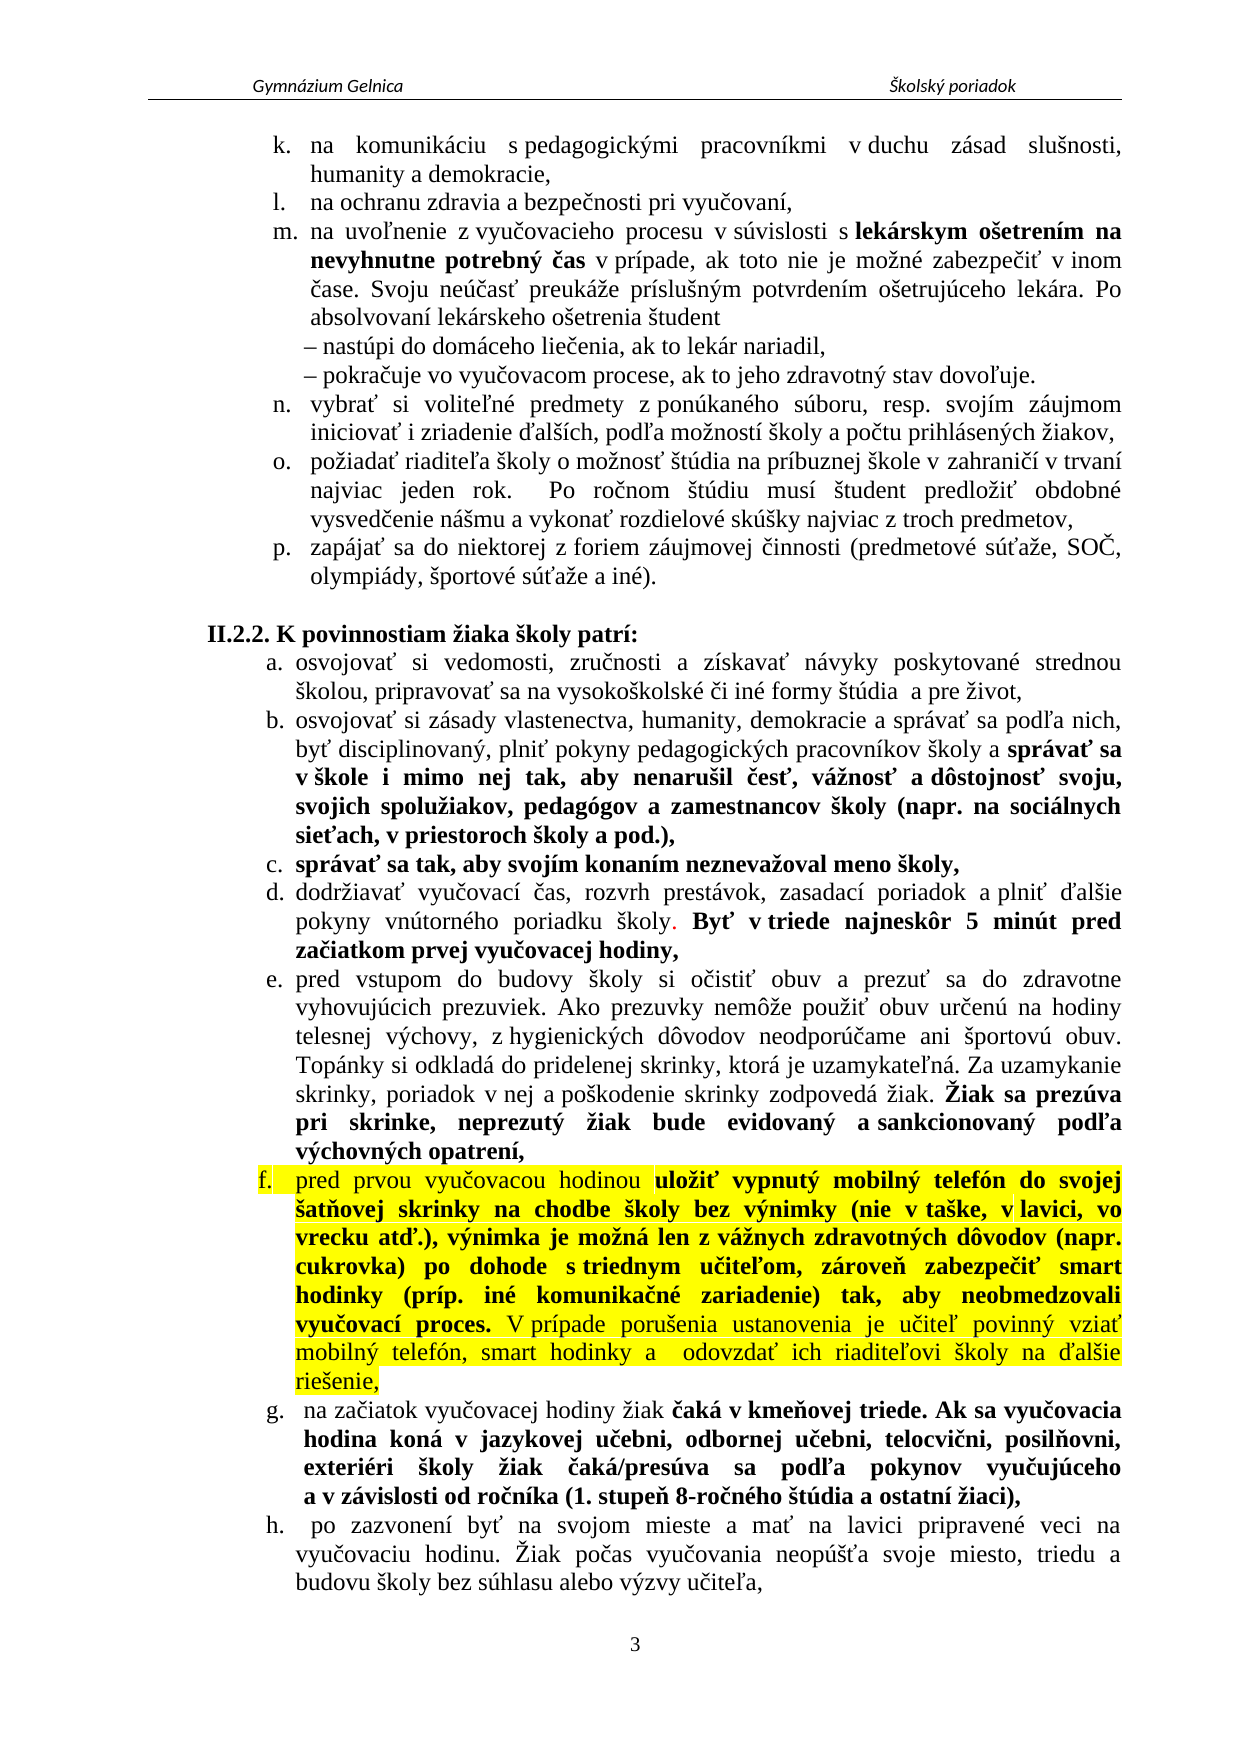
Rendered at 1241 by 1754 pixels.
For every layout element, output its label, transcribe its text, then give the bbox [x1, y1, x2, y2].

list pred vstupom do budovy školy si očistiť obuv a prezuť sa do zdravotne vyhovujúcich prezuviek. Ako prezuvky nemôže použiť obuv určenú na hodiny telesnej výchovy, z hygienických dôvodov neodporúčame ani športovú obuv. Topánky si odkladá do pridelenej skrinky, ktorá je uzamykateľná. Za uzamykanie skrinky, poriadok v nej a poškodenie skrinky zodpovedá žiak. Žiak sa prezúva pri skrinke, neprezutý žiak bude evidovaný a sankcionovaný podľa výchovných opatrení, [266, 964, 1122, 1165]
list dodržiavať vyučovací čas, rozvrh prestávok, zasadací poriadok a plniť ďalšie pokyny vnútorného poriadku školy. Byť v triede najneskôr 5 minút pred začiatkom prvej vyučovacej hodiny, [266, 877, 1122, 964]
list zapájať sa do niektorej z foriem záujmovej činnosti (predmetové súťaže, SOČ, olympiády, športové súťaže a iné). [273, 532, 1122, 590]
list vybrať si voliteľné predmety z ponúkaného súboru, resp. svojím záujmom iniciovať i zriadenie ďalších, podľa možností školy a počtu prihlásených žiakov, [273, 389, 1122, 446]
list osvojovať si vedomosti, zručnosti a získavať návyky poskytované strednou školou, pripravovať sa na vysokoškolské či iné formy štúdia a pre život, [266, 647, 1122, 705]
text – nastúpi do domáceho liečenia, ak to lekár nariadil, [148, 331, 1122, 360]
list na začiatok vyučovacej hodiny žiak čaká v kmeňovej triede. Ak sa vyučovacia hodina koná v jazykovej učebni, odbornej učebni, telocvični, posilňovni, exteriéri školy žiak čaká/presúva sa podľa pokynov vyučujúceho a v závislosti od ročníka (1. stupeň 8-ročného štúdia a ostatní žiaci), [266, 1395, 1122, 1510]
text – pokračuje vo vyučovacom procese, ak to jeho zdravotný stav dovoľuje. [185, 360, 1122, 389]
list požiadať riaditeľa školy o možnosť štúdia na príbuznej škole v zahraničí v trvaní najviac jeden rok. Po ročnom štúdiu musí študent predložiť obdobné vysvedčenie nášmu a vykonať rozdielové skúšky najviac z troch predmetov, [273, 446, 1122, 532]
list na komunikáciu s pedagogickými pracovníkmi v duchu zásad slušnosti, humanity a demokracie, [273, 130, 1122, 187]
list správať sa tak, aby svojím konaním neznevažoval meno školy, [266, 849, 1122, 877]
list po zazvonení byť na svojom mieste a mať na lavici pripravené veci na vyučovaciu hodinu. Žiak počas vyučovania neopúšťa svoje miesto, triedu a budovu školy bez súhlasu alebo výzvy učiteľa, [266, 1510, 1122, 1596]
list pred prvou vyučovacou hodinou uložiť vypnutý mobilný telefón do svojej šatňovej skrinky na chodbe školy bez výnimky (nie v taške, v lavici, vo vrecku atď.), výnimka je možná len z vážnych zdravotných dôvodov (napr. cukrovka) po dohode s triednym učiteľom, zároveň zabezpečiť smart hodinky (príp. iné komunikačné zariadenie) tak, aby neobmedzovali vyučovací proces. V prípade porušenia ustanovenia je učiteľ povinný vziať mobilný telefón, smart hodinky a odovzdať ich riaditeľovi školy na ďalšie riešenie, [258, 1165, 1122, 1395]
text II.2.2. K povinnostiam žiaka školy patrí: [207, 619, 1122, 647]
list na ochranu zdravia a bezpečnosti pri vyučovaní, [273, 187, 1122, 216]
list na uvoľnenie z vyučovacieho procesu v súvislosti s lekárskym ošetrením na nevyhnutne potrebný čas v prípade, ak toto nie je možné zabezpečiť v inom čase. Svoju neúčasť preukáže príslušným potvrdením ošetrujúceho lekára. Po absolvovaní lekárskeho ošetrenia študent [273, 216, 1122, 331]
list osvojovať si zásady vlastenectva, humanity, demokracie a správať sa podľa nich, byť disciplinovaný, plniť pokyny pedagogických pracovníkov školy a správať sa v škole i mimo nej tak, aby nenarušil česť, vážnosť a dôstojnosť svoju, svojich spolužiakov, pedagógov a zamestnancov školy (napr. na sociálnych sieťach, v priestoroch školy a pod.), [266, 705, 1122, 849]
